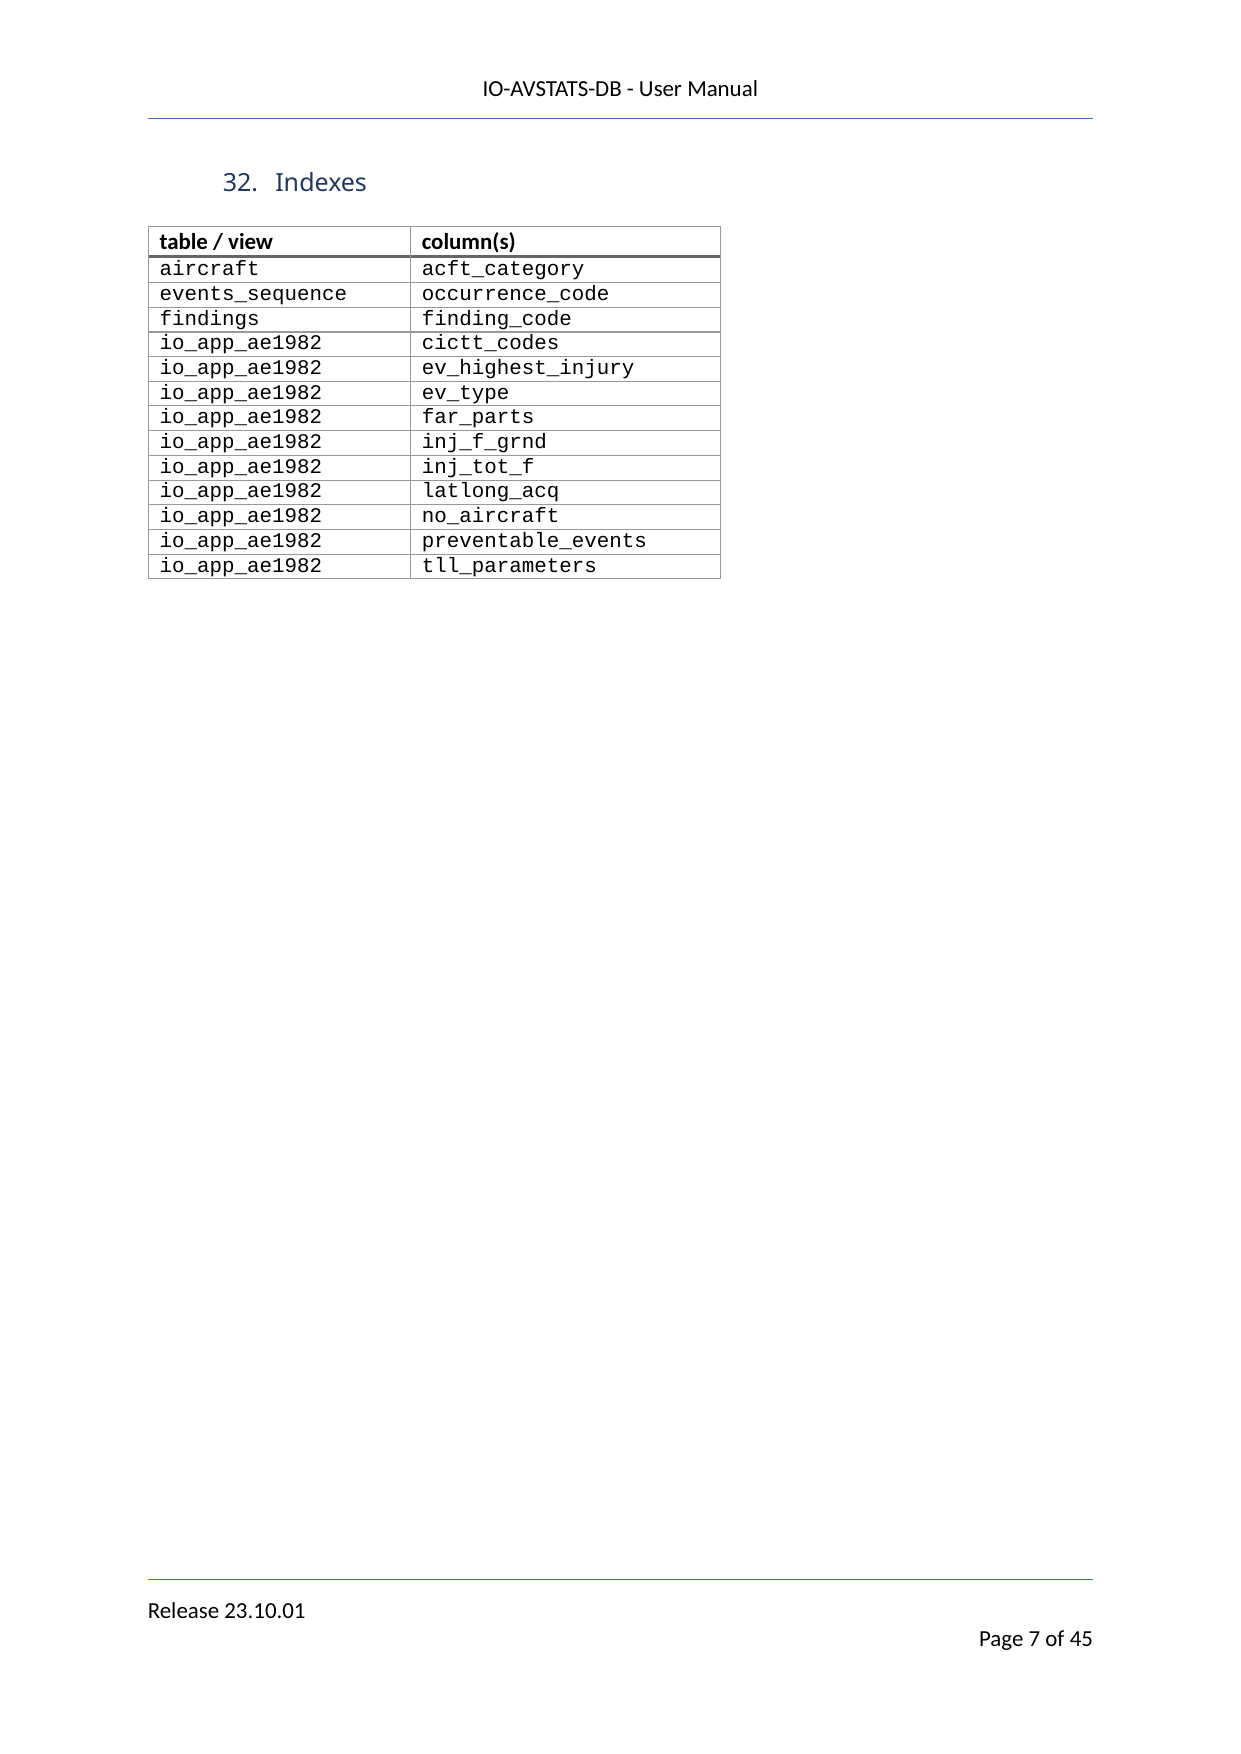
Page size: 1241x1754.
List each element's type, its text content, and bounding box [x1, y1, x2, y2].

table_header table / view [149, 227, 410, 255]
table_cell events_sequence [149, 283, 410, 307]
table_cell io_app_ae1982 [149, 530, 410, 553]
table_cell finding_code [411, 308, 720, 331]
table_cell io_app_ae1982 [149, 456, 410, 479]
subtitle Indexes [223, 164, 1093, 198]
table_cell io_app_ae1982 [149, 431, 410, 455]
table_cell io_app_ae1982 [149, 555, 410, 578]
table_cell acft_category [411, 258, 720, 282]
table_cell ev_highest_injury [411, 357, 720, 381]
table_cell tll_parameters [411, 555, 720, 578]
table_cell findings [149, 308, 410, 331]
table_cell aircraft [149, 258, 410, 282]
table_cell preventable_events [411, 530, 720, 553]
table_cell inj_f_grnd [411, 431, 720, 455]
table_cell latlong_acq [411, 481, 720, 504]
table_cell cictt_codes [411, 333, 720, 356]
table_cell io_app_ae1982 [149, 406, 410, 430]
table_cell io_app_ae1982 [149, 357, 410, 381]
table_cell inj_tot_f [411, 456, 720, 479]
table_cell io_app_ae1982 [149, 333, 410, 356]
table_cell io_app_ae1982 [149, 481, 410, 504]
table_cell occurrence_code [411, 283, 720, 307]
table_cell no_aircraft [411, 505, 720, 529]
table_cell far_parts [411, 406, 720, 430]
table_cell ev_type [411, 382, 720, 405]
table_cell io_app_ae1982 [149, 382, 410, 405]
table_header column(s) [411, 227, 720, 255]
table_cell io_app_ae1982 [149, 505, 410, 529]
